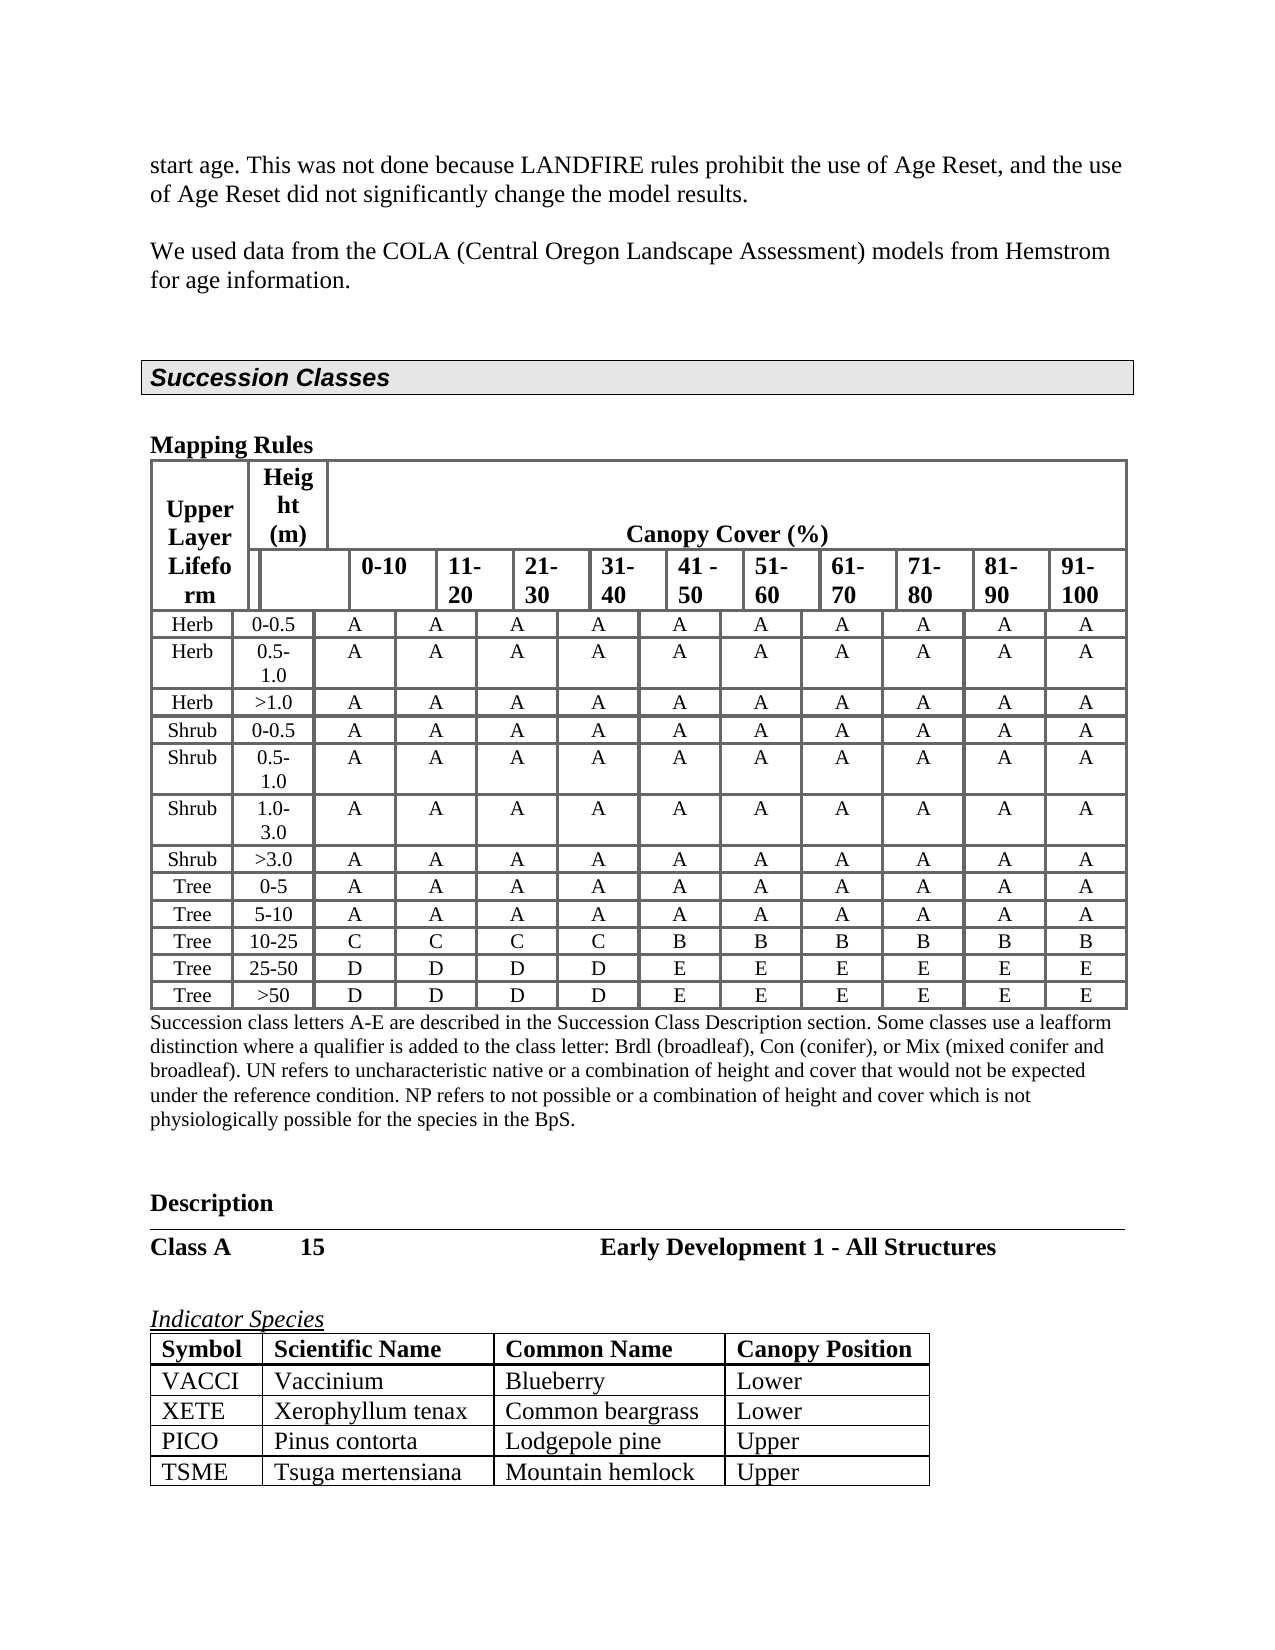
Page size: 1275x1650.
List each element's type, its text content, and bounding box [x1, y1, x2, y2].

table_cell E [966, 983, 1044, 1007]
table_cell Shrub [153, 718, 231, 742]
table_cell 5-10 [234, 902, 312, 926]
table_cell Upper [726, 1457, 929, 1485]
table_cell Mountain hemlock [495, 1457, 724, 1485]
table_cell A [397, 847, 475, 871]
table_cell A [884, 690, 962, 714]
table_cell A [559, 690, 637, 714]
table_cell A [1047, 718, 1125, 742]
table_cell A [966, 796, 1044, 844]
text Description [150, 1188, 1125, 1217]
table_cell A [478, 874, 556, 898]
table_cell 21-30 [515, 551, 588, 609]
table_cell A [884, 796, 962, 844]
table_cell A [559, 745, 637, 793]
table_cell A [722, 902, 800, 926]
table_cell A [559, 639, 637, 687]
table_cell A [1047, 745, 1125, 793]
table_cell D [559, 983, 637, 1007]
table_cell A [559, 902, 637, 926]
table_cell PICO [151, 1426, 262, 1455]
table_cell A [478, 847, 556, 871]
table_cell A [316, 902, 394, 926]
table_cell A [641, 796, 719, 844]
table_cell A [316, 796, 394, 844]
table_cell 81-90 [975, 551, 1048, 609]
table_cell A [803, 745, 881, 793]
table_cell A [316, 690, 394, 714]
table_cell A [722, 690, 800, 714]
table_cell B [1047, 929, 1125, 953]
table_cell 0.5-1.0 [234, 745, 312, 793]
table_header Common Name [495, 1334, 724, 1363]
table_cell A [397, 639, 475, 687]
table_header Canopy Cover (%) [329, 462, 1125, 548]
table_cell 0.5-1.0 [234, 639, 312, 687]
table_cell Lower [726, 1396, 929, 1425]
table_cell A [641, 612, 719, 636]
table_cell A [397, 796, 475, 844]
table_cell A [559, 718, 637, 742]
table_cell A [722, 639, 800, 687]
table_cell A [397, 690, 475, 714]
table_cell A [316, 612, 394, 636]
table_cell E [1047, 983, 1125, 1007]
table_cell C [478, 929, 556, 953]
table_cell B [641, 929, 719, 953]
table_cell Tree [153, 874, 231, 898]
table_cell A [559, 874, 637, 898]
table_header Height (m) [250, 462, 326, 548]
text Indicator Species [150, 1304, 1125, 1333]
table_cell Upper [726, 1426, 929, 1455]
table_cell D [316, 983, 394, 1007]
table_cell A [316, 874, 394, 898]
table_cell 41 - 50 [668, 551, 742, 609]
table_cell A [966, 639, 1044, 687]
table_cell Pinus contorta [263, 1426, 493, 1455]
table_cell 0-0.5 [234, 612, 312, 636]
table_cell A [966, 690, 1044, 714]
table_cell Herb [153, 612, 231, 636]
table_cell C [397, 929, 475, 953]
table_cell D [316, 956, 394, 980]
table_cell A [803, 847, 881, 871]
table_cell E [1047, 956, 1125, 980]
table_header Canopy Position [726, 1334, 929, 1363]
table_cell D [397, 956, 475, 980]
table_header Symbol [151, 1334, 262, 1363]
table_cell 0-5 [234, 874, 312, 898]
table_cell 91-100 [1051, 551, 1125, 609]
text We used data from the COLA (Central Oregon Landscape Assessment) models from Hemstrom for age information. [150, 236, 1125, 294]
table_cell A [641, 745, 719, 793]
text Succession Classes [142, 361, 1133, 394]
table_cell Herb [153, 690, 231, 714]
table_cell A [722, 847, 800, 871]
table_cell E [722, 983, 800, 1007]
table_cell Tree [153, 902, 231, 926]
table_cell Blueberry [495, 1366, 724, 1394]
table_cell A [884, 718, 962, 742]
table_cell A [478, 612, 556, 636]
table_cell A [316, 718, 394, 742]
table_cell 25-50 [234, 956, 312, 980]
table_cell A [1047, 639, 1125, 687]
table_cell Shrub [153, 847, 231, 871]
table_cell 71-80 [898, 551, 972, 609]
table_cell D [478, 983, 556, 1007]
table_cell A [397, 874, 475, 898]
table_cell Shrub [153, 796, 231, 844]
table_cell >50 [234, 983, 312, 1007]
table_cell A [803, 874, 881, 898]
table_cell 11-20 [438, 551, 512, 609]
table_cell A [966, 745, 1044, 793]
table_cell B [722, 929, 800, 953]
table_cell A [397, 745, 475, 793]
table_cell A [722, 718, 800, 742]
table_cell A [884, 639, 962, 687]
table_cell A [1047, 847, 1125, 871]
table_cell 1.0-3.0 [234, 796, 312, 844]
table_cell B [966, 929, 1044, 953]
table_cell Vaccinium [263, 1366, 493, 1394]
table_cell A [397, 612, 475, 636]
table_header Scientific Name [263, 1334, 493, 1363]
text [150, 150, 1125, 207]
table_cell A [478, 796, 556, 844]
table_cell A [884, 874, 962, 898]
table_cell E [722, 956, 800, 980]
table_cell Lower [726, 1366, 929, 1394]
table_cell Herb [153, 639, 231, 687]
table_cell >3.0 [234, 847, 312, 871]
table_cell A [803, 612, 881, 636]
table_cell Common beargrass [495, 1396, 724, 1425]
table_cell A [641, 690, 719, 714]
table_cell D [559, 956, 637, 980]
table_cell A [803, 796, 881, 844]
table_cell Lodgepole pine [495, 1426, 724, 1455]
table_cell A [884, 745, 962, 793]
table_header Upper Layer Lifeform [153, 462, 247, 609]
table_cell Xerophyllum tenax [263, 1396, 493, 1425]
table_cell A [966, 847, 1044, 871]
table_cell A [559, 847, 637, 871]
table_cell E [966, 956, 1044, 980]
table_cell A [478, 745, 556, 793]
table_cell 61-70 [822, 551, 895, 609]
table_cell Tsuga mertensiana [263, 1457, 493, 1485]
table_cell Shrub [153, 745, 231, 793]
table_cell A [1047, 796, 1125, 844]
table_cell A [966, 612, 1044, 636]
table_cell D [478, 956, 556, 980]
table_cell E [803, 956, 881, 980]
table_cell A [1047, 874, 1125, 898]
text Mapping Rules [150, 430, 1125, 459]
table_cell A [641, 718, 719, 742]
table_cell A [478, 639, 556, 687]
table_cell A [641, 902, 719, 926]
table_cell Tree [153, 956, 231, 980]
table_cell 0-0.5 [234, 718, 312, 742]
table_cell A [803, 690, 881, 714]
table_cell A [803, 902, 881, 926]
table_cell E [641, 956, 719, 980]
table_cell Tree [153, 929, 231, 953]
table_cell D [397, 983, 475, 1007]
table_cell A [316, 847, 394, 871]
table_cell A [316, 745, 394, 793]
table_cell A [722, 796, 800, 844]
table_cell A [478, 718, 556, 742]
table_cell >1.0 [234, 690, 312, 714]
table_cell 10-25 [234, 929, 312, 953]
table_cell A [478, 902, 556, 926]
table_cell A [884, 902, 962, 926]
text Succession class letters A-E are described in the Succession Class Description section. Some classes use a leafform distinction where a qualifier is added to the class letter: Brdl (broadleaf), Con (conifer), or Mix (mixed conifer and broadleaf). UN refers to uncharacteristic native or a combination of height and cover that would not be expected under the reference condition. NP refers to not possible or a combination of height and cover which is not physiologically possible for the species in the BpS. [150, 1010, 1125, 1131]
table_cell E [803, 983, 881, 1007]
table_cell B [884, 929, 962, 953]
table_cell A [803, 718, 881, 742]
table_cell A [722, 874, 800, 898]
table_cell A [1047, 902, 1125, 926]
table_cell A [884, 847, 962, 871]
table_cell A [1047, 690, 1125, 714]
table_cell A [559, 612, 637, 636]
text Class A 15 Early Development 1 - All Structures [150, 1230, 1125, 1261]
table_cell E [884, 956, 962, 980]
table_cell E [884, 983, 962, 1007]
table_cell A [1047, 612, 1125, 636]
table_cell A [966, 874, 1044, 898]
table_cell VACCI [151, 1366, 262, 1394]
table_cell C [559, 929, 637, 953]
table_cell E [641, 983, 719, 1007]
table_cell XETE [151, 1396, 262, 1425]
table_cell A [966, 718, 1044, 742]
table_cell A [722, 612, 800, 636]
table_cell 51-60 [745, 551, 818, 609]
table_cell B [803, 929, 881, 953]
table_cell A [884, 612, 962, 636]
table_cell A [478, 690, 556, 714]
table_cell A [641, 639, 719, 687]
table_cell C [316, 929, 394, 953]
table_cell A [559, 796, 637, 844]
table_cell 0-10 [351, 551, 435, 609]
table_cell A [316, 639, 394, 687]
table_cell 31-40 [592, 551, 665, 609]
table_cell A [803, 639, 881, 687]
table_cell A [966, 902, 1044, 926]
table_cell TSME [151, 1457, 262, 1485]
table_cell A [722, 745, 800, 793]
table_cell A [397, 718, 475, 742]
table_cell A [641, 847, 719, 871]
table_cell A [641, 874, 719, 898]
table_cell Tree [153, 983, 231, 1007]
table_cell A [397, 902, 475, 926]
